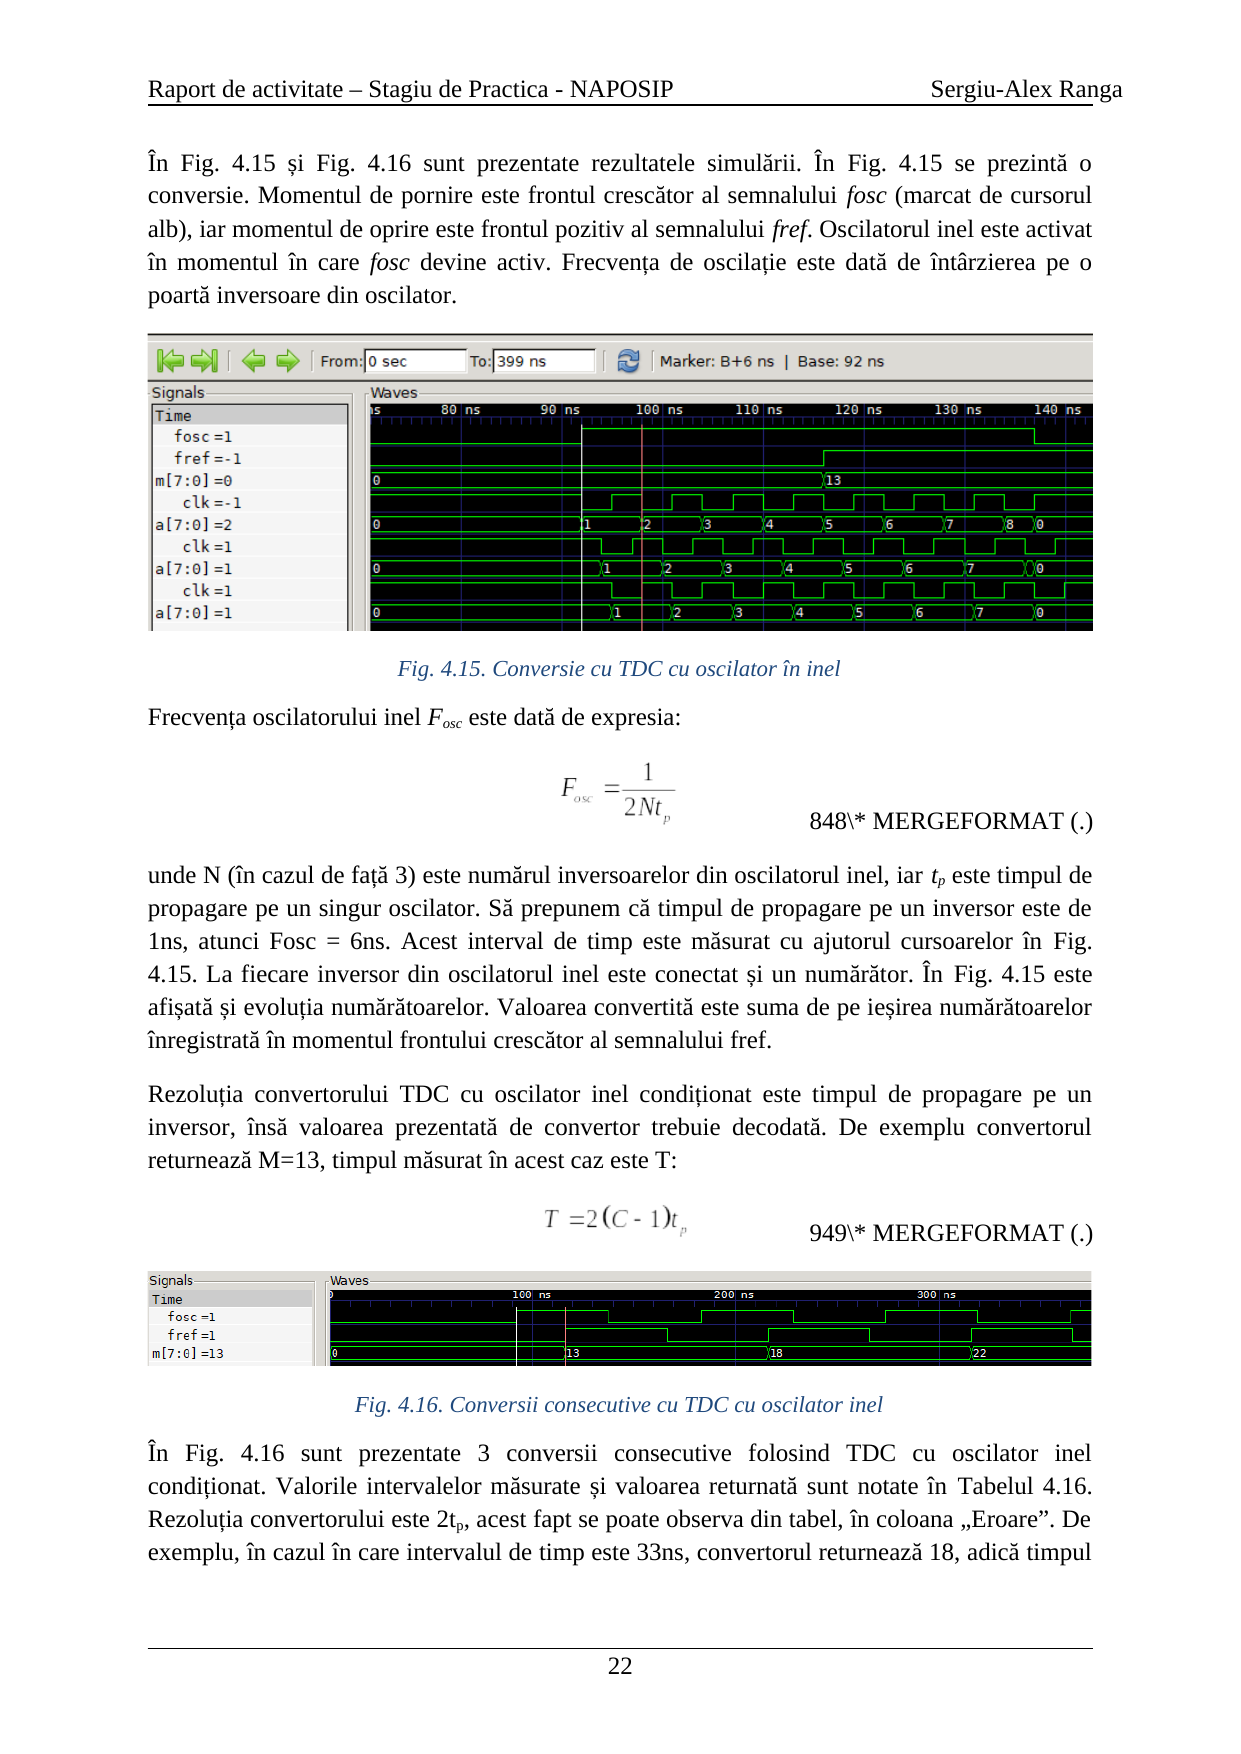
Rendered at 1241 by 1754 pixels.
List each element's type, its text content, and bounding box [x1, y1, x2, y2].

picture [147, 333, 1093, 631]
text Rezoluția convertorului TDC cu oscilator inel condiționat este timpul de propagare pe un inversor, însă valoarea prezentată de convertor trebuie decodată. De exemplu convertorul returnează M=13, timpul măsurat în acest caz este T: [148, 1079, 1093, 1174]
picture [147, 1271, 1092, 1366]
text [148, 1438, 1093, 1566]
text Frecvența oscilatorului inel Fosc este dată de expresia: [148, 702, 1093, 731]
